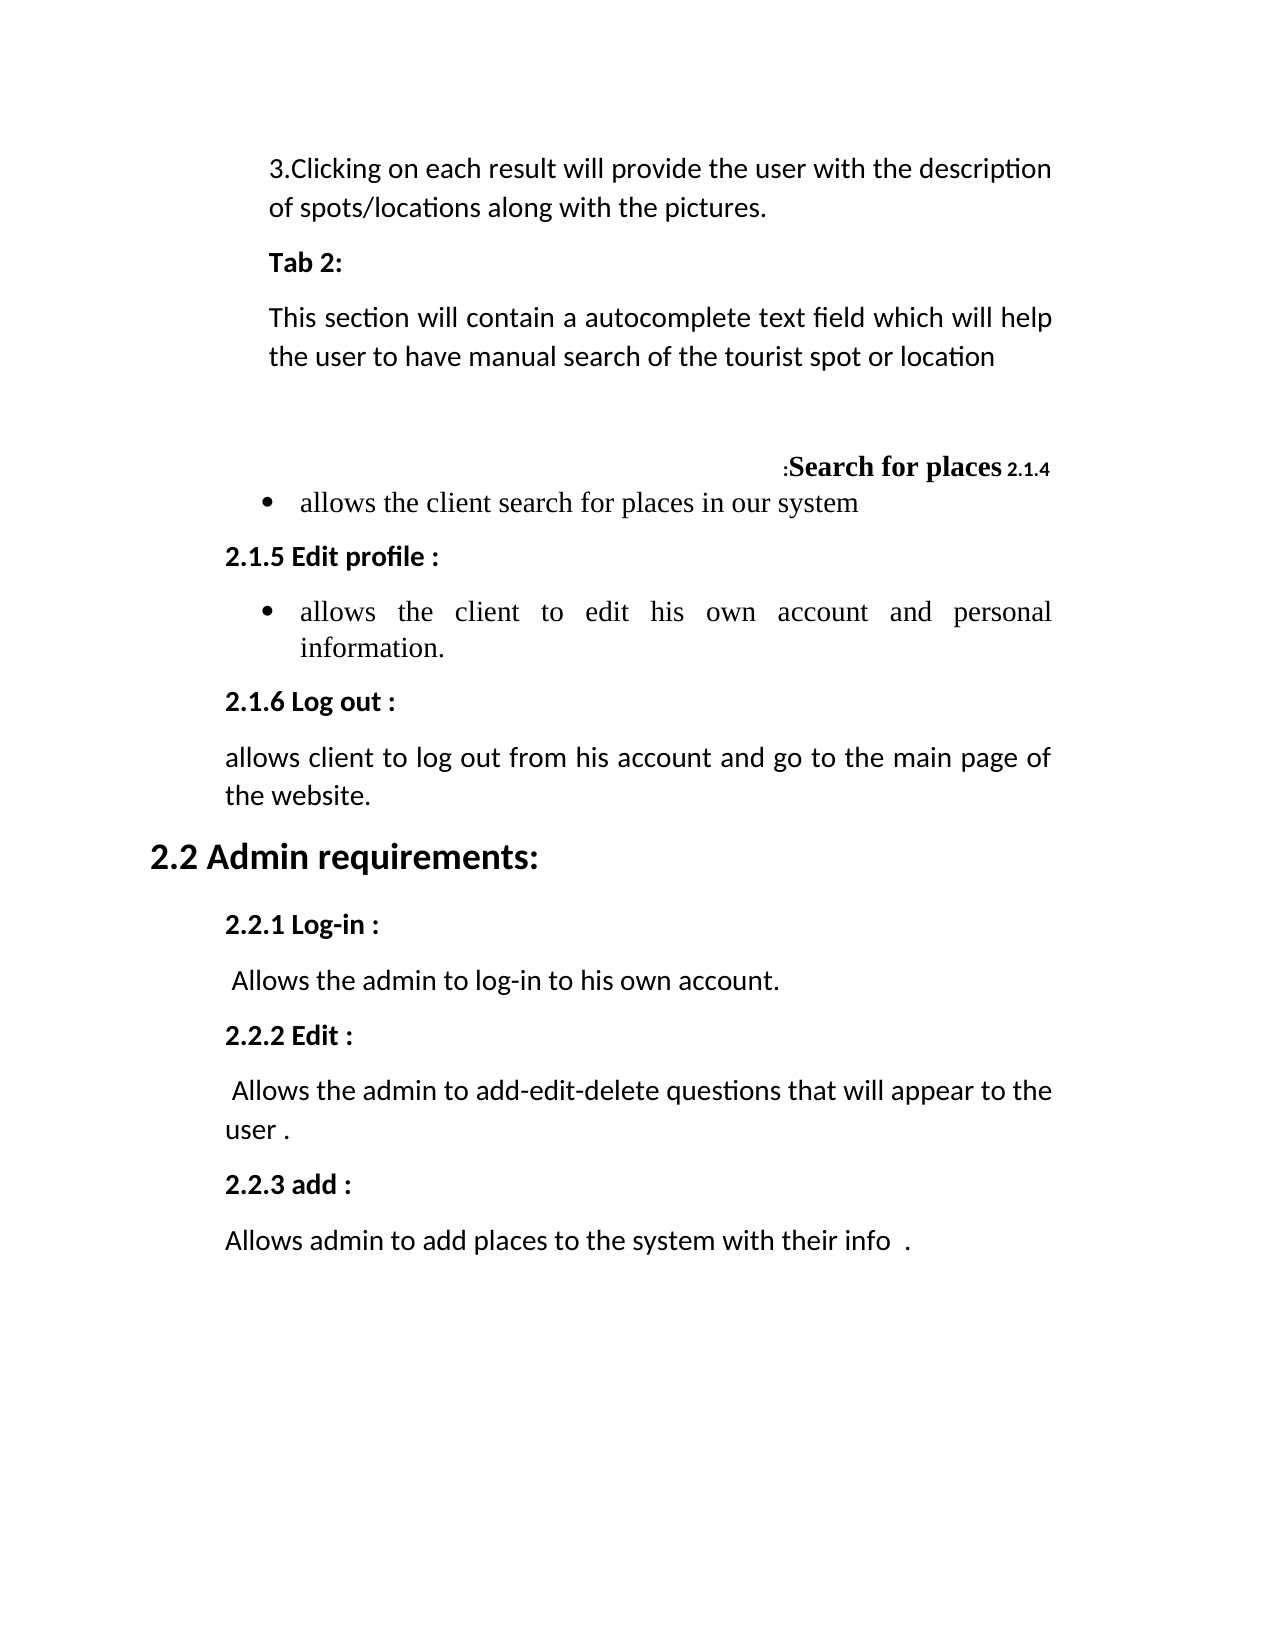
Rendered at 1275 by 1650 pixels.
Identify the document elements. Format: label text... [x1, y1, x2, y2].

list 2.1.4 Search for places: [222, 449, 1050, 482]
text allows client to log out from his account and go to the main page of the website. [225, 739, 1053, 813]
list allows the client search for places in our system [262, 485, 1053, 519]
text This section will contain a autocomplete text field which will help the user to have manual search of the tourist spot or location [269, 299, 1053, 374]
text Allows the admin to add-edit-delete questions that will appear to the user . [225, 1072, 1053, 1147]
text Allows the admin to log-in to his own account. [225, 962, 1053, 997]
text Tab 2: [269, 244, 1053, 280]
text 2.2.1 Log-in : [225, 906, 1053, 942]
text 2.1.6 Log out : [225, 683, 1053, 719]
list allows the client to edit his own account and personal information. [262, 594, 1053, 664]
text 2.2.2 Edit : [225, 1017, 1053, 1052]
text 3.Clicking on each result will provide the user with the description of spots/locations along with the pictures. [269, 150, 1053, 224]
text Allows admin to add places to the system with their info . [225, 1222, 1053, 1257]
text 2.1.5 Edit profile : [225, 538, 1053, 574]
text 2.2 Admin requirements: [150, 833, 1125, 878]
text 2.2.3 add : [225, 1166, 1053, 1202]
